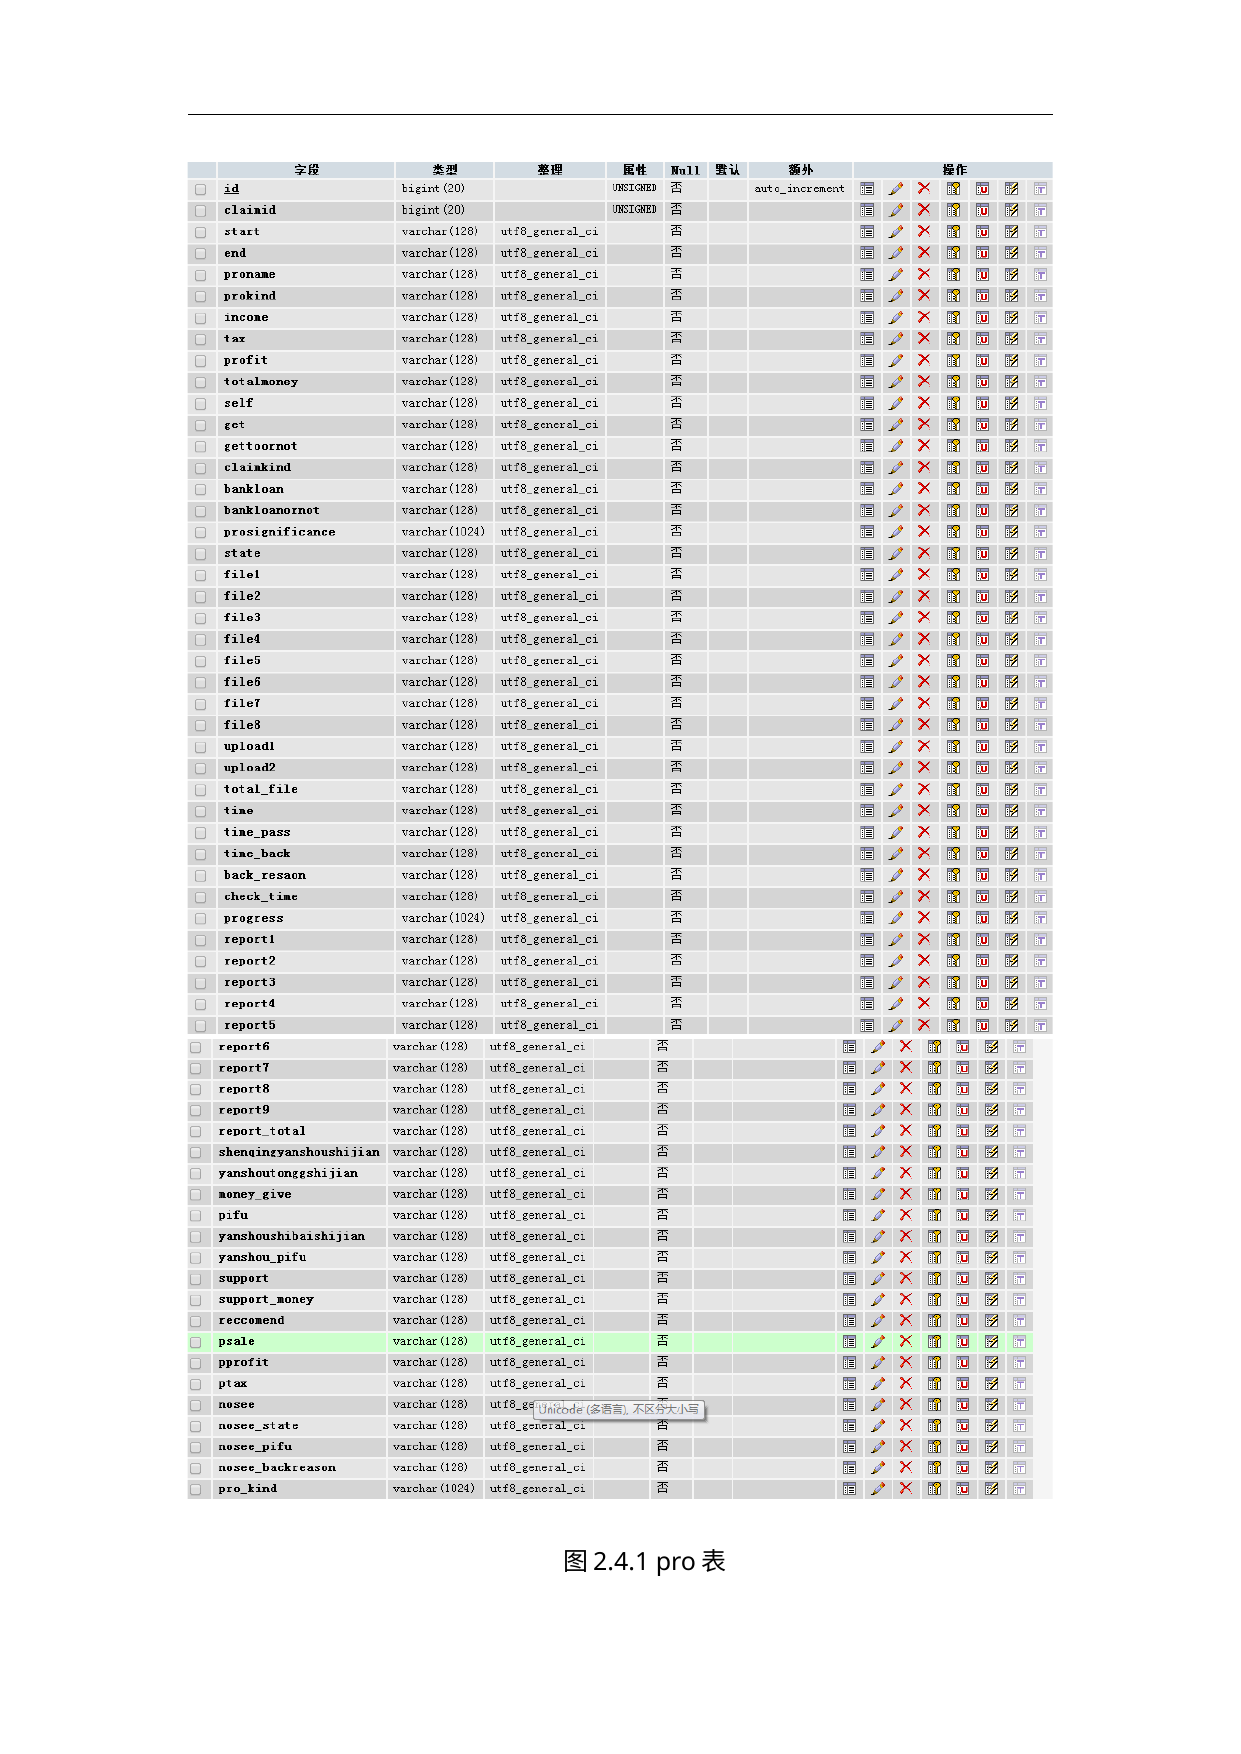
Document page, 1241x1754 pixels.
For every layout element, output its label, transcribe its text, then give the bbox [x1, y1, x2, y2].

picture [187, 162, 1053, 1034]
list 图2.4.1 pro表 [236, 1527, 1053, 1592]
picture [187, 1039, 1053, 1499]
